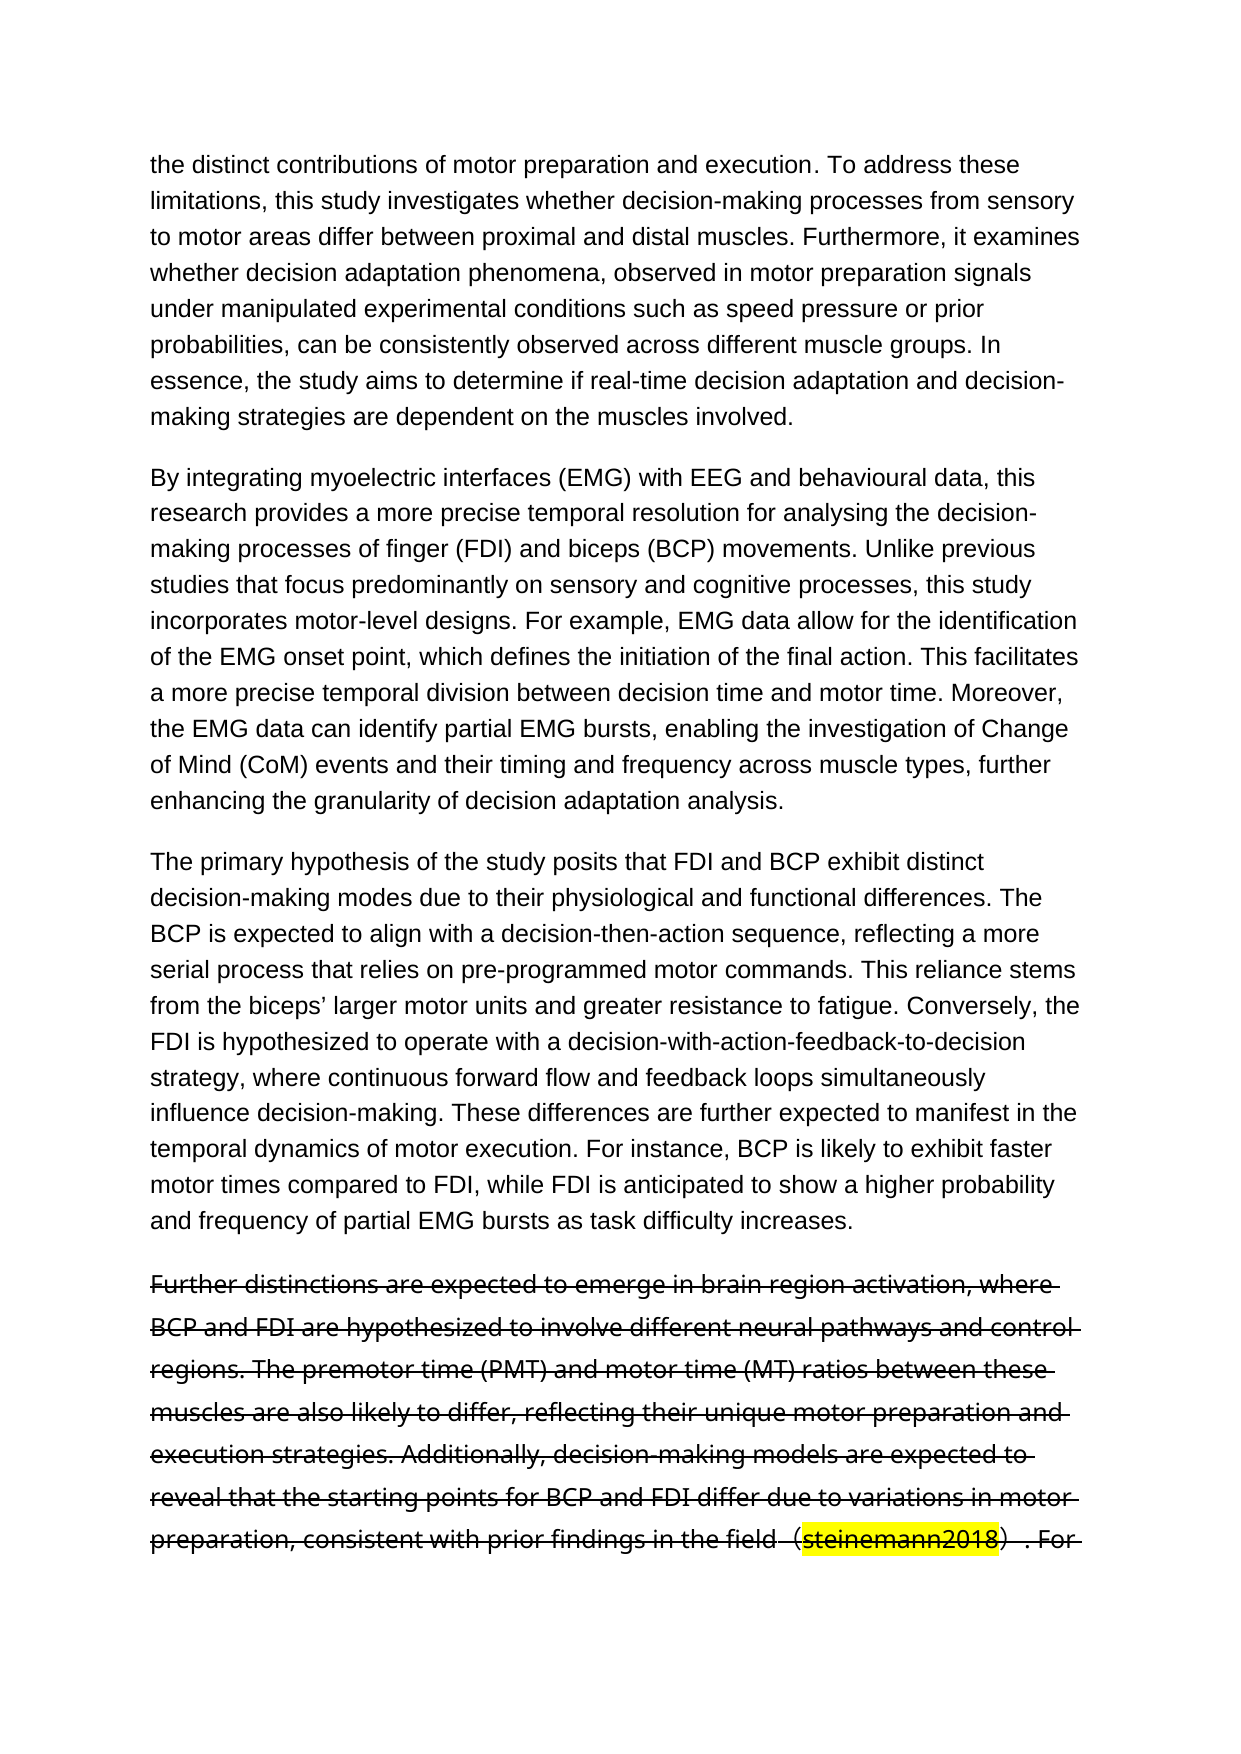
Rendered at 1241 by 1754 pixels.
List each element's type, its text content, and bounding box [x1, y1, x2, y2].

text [150, 1267, 1090, 1556]
text By integrating myoelectric interfaces (EMG) with EEG and behavioural data, this research provides a more precise temporal resolution for analysing the decision-making processes of finger (FDI) and biceps (BCP) movements. Unlike previous studies that focus predominantly on sensory and cognitive processes, this study incorporates motor-level designs. For example, EMG data allow for the identification of the EMG onset point, which defines the initiation of the final action. This facilitates a more precise temporal division between decision time and motor time. Moreover, the EMG data can identify partial EMG bursts, enabling the investigation of Change of Mind (CoM) events and their timing and frequency across muscle types, further enhancing the granularity of decision adaptation analysis. [150, 462, 1090, 815]
text The primary hypothesis of the study posits that FDI and BCP exhibit distinct decision-making modes due to their physiological and functional differences. The BCP is expected to align with a decision-then-action sequence, reflecting a more serial process that relies on pre-programmed motor commands. This reliance stems from the biceps’ larger motor units and greater resistance to fatigue. Conversely, the FDI is hypothesized to operate with a decision-with-action-feedback-to-decision strategy, where continuous forward flow and feedback loops simultaneously influence decision-making. These differences are further expected to manifest in the temporal dynamics of motor execution. For instance, BCP is likely to exhibit faster motor times compared to FDI, while FDI is anticipated to show a higher probability and frequency of partial EMG bursts as task difficulty increases. [150, 847, 1090, 1235]
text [150, 150, 1090, 430]
